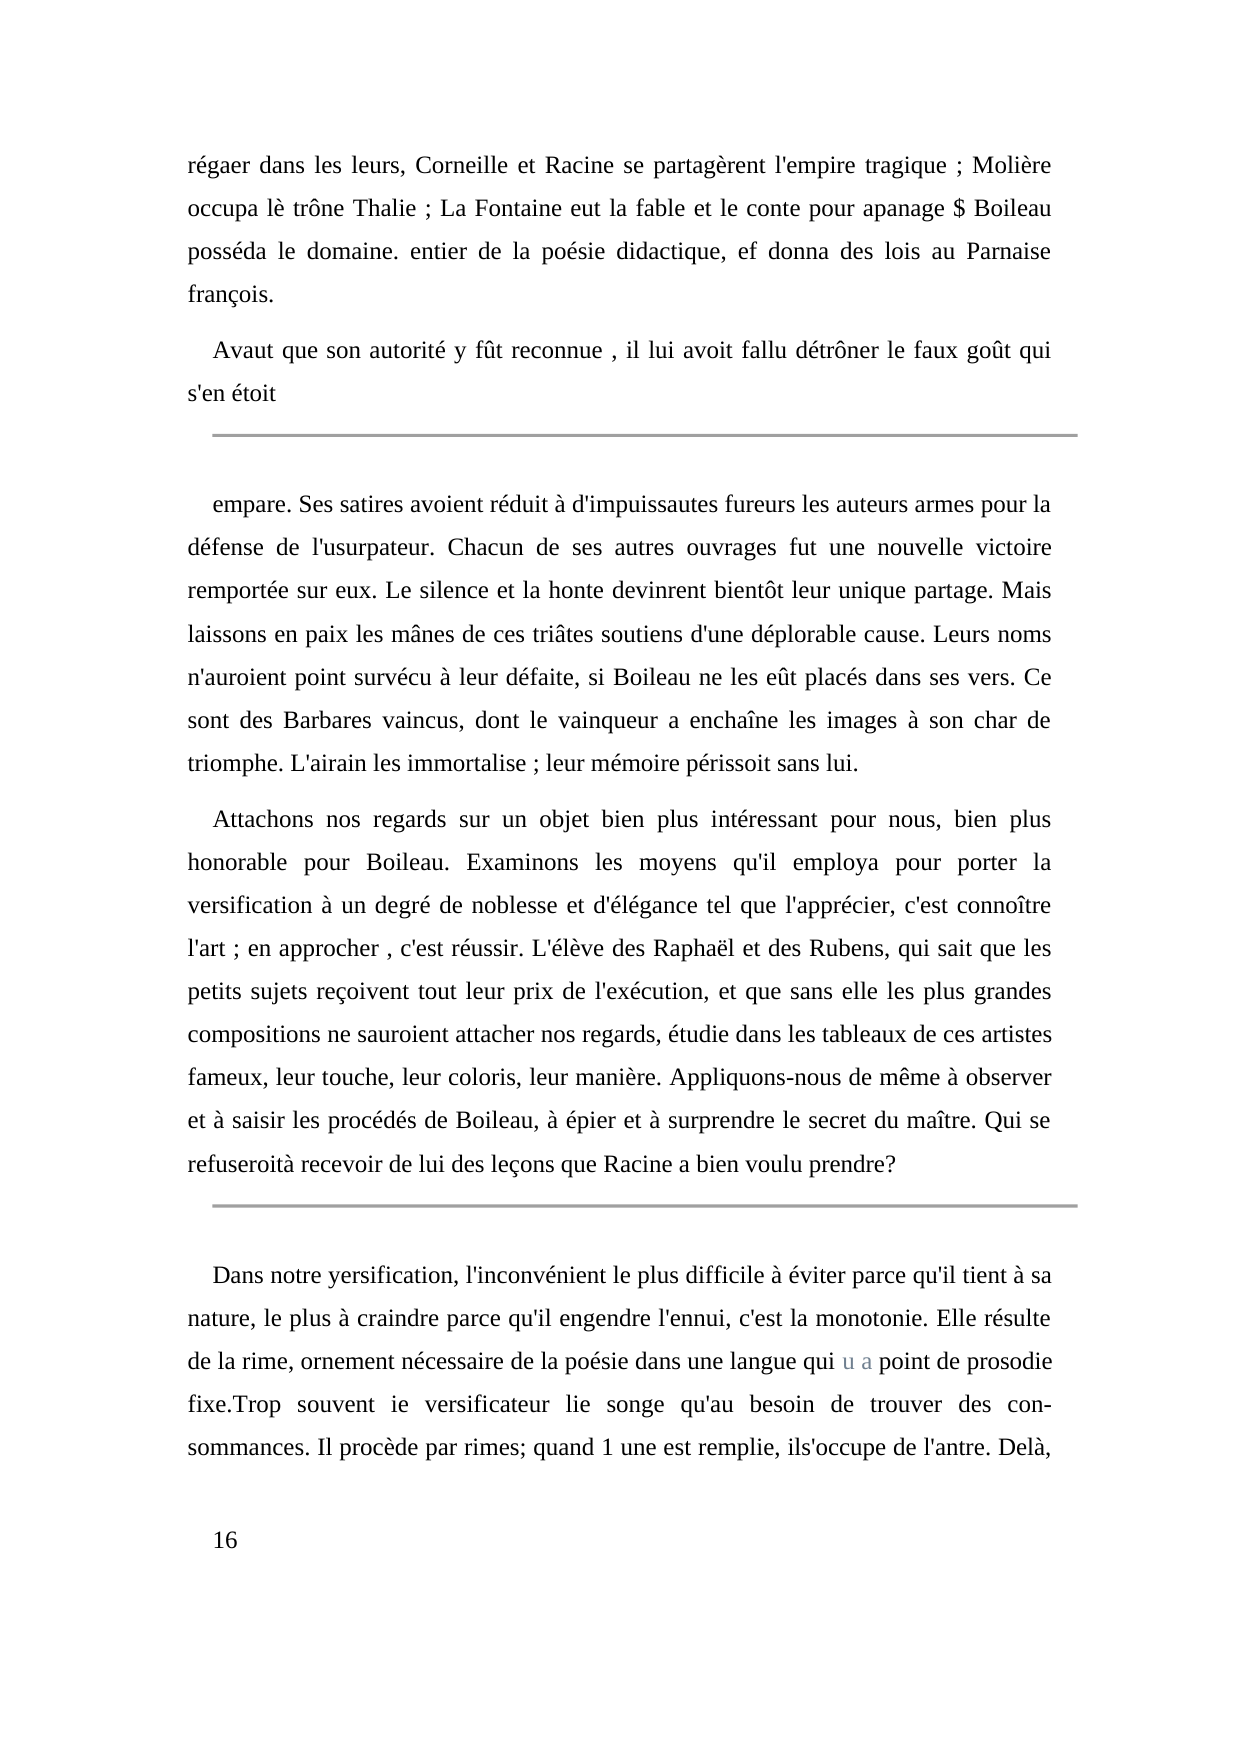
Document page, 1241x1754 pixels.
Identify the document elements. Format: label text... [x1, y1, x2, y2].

text Attachons nos regards sur un objet bien plus intéressant pour nous, bien plus honorable pour Boileau. Examinons les moyens qu'il employa pour porter la versification à un degré de noblesse et d'élégance tel que l'apprécier, c'est connoître l'art ; en approcher , c'est réussir. L'élève des Raphaël et des Rubens, qui sait que les petits sujets reçoivent tout leur prix de l'exécution, et que sans elle les plus grandes compositions ne sauroient attacher nos regards, étudie dans les tableaux de ces artistes fameux, leur touche, leur coloris, leur manière. Appliquons-nous de même à observer et à saisir les procédés de Boileau, à épier et à surprendre le secret du maître. Qui se refuseroità recevoir de lui des leçons que Racine a bien voulu prendre? [187, 804, 1053, 1177]
text Avaut que son autorité y fût reconnue , il lui avoit fallu détrôner le faux goût qui s'en étoit [187, 335, 1053, 407]
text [187, 1260, 1053, 1461]
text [187, 150, 1053, 308]
text empare. Ses satires avoient réduit à d'impuissautes fureurs les auteurs armes pour la défense de l'usurpateur. Chacun de ses autres ouvrages fut une nouvelle victoire remportée sur eux. Le silence et la honte devinrent bientôt leur unique partage. Mais laissons en paix les mânes de ces triâtes soutiens d'une déplorable cause. Leurs noms n'auroient point survécu à leur défaite, si Boileau ne les eût placés dans ses vers. Ce sont des Barbares vaincus, dont le vainqueur a enchaîne les images à son char de triomphe. L'airain les immortalise ; leur mémoire périssoit sans lui. [187, 489, 1053, 777]
